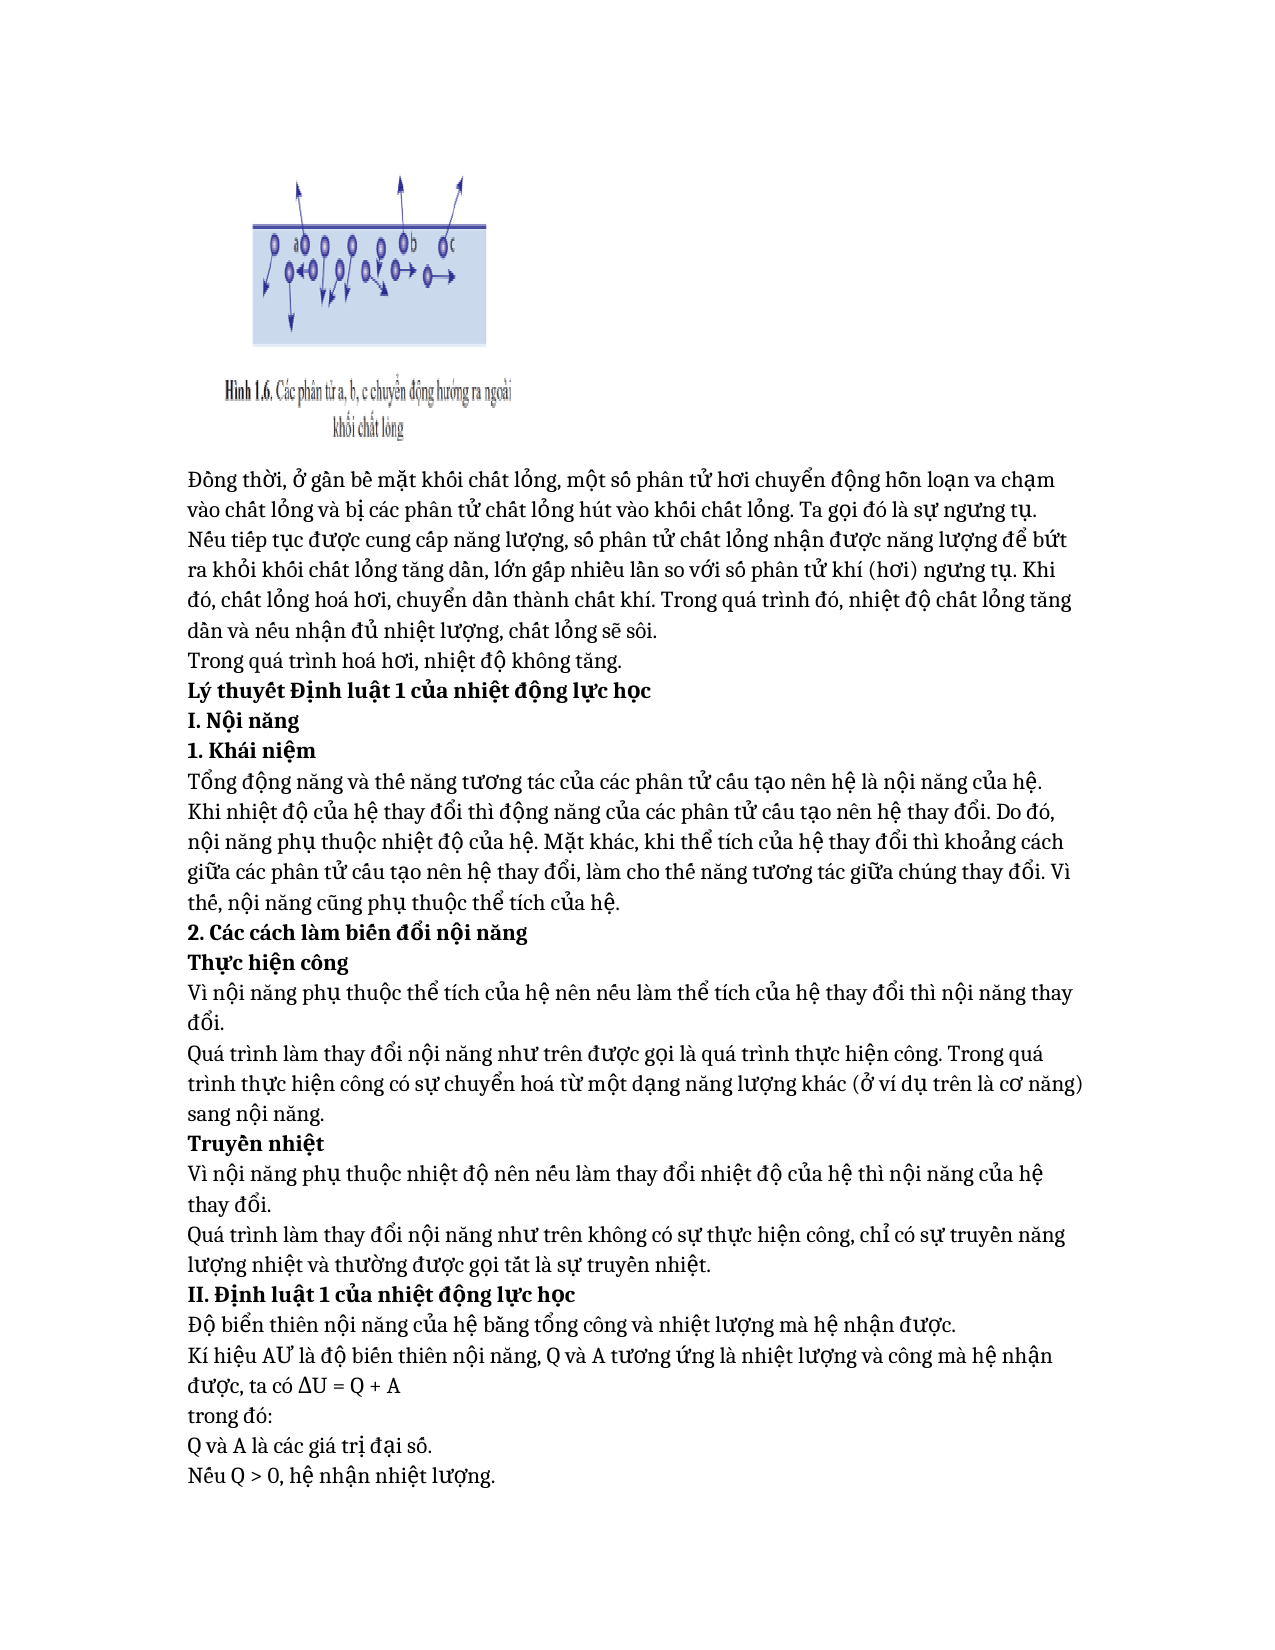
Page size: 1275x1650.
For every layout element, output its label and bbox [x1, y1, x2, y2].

text [187, 150, 1087, 1489]
picture [206, 150, 519, 463]
